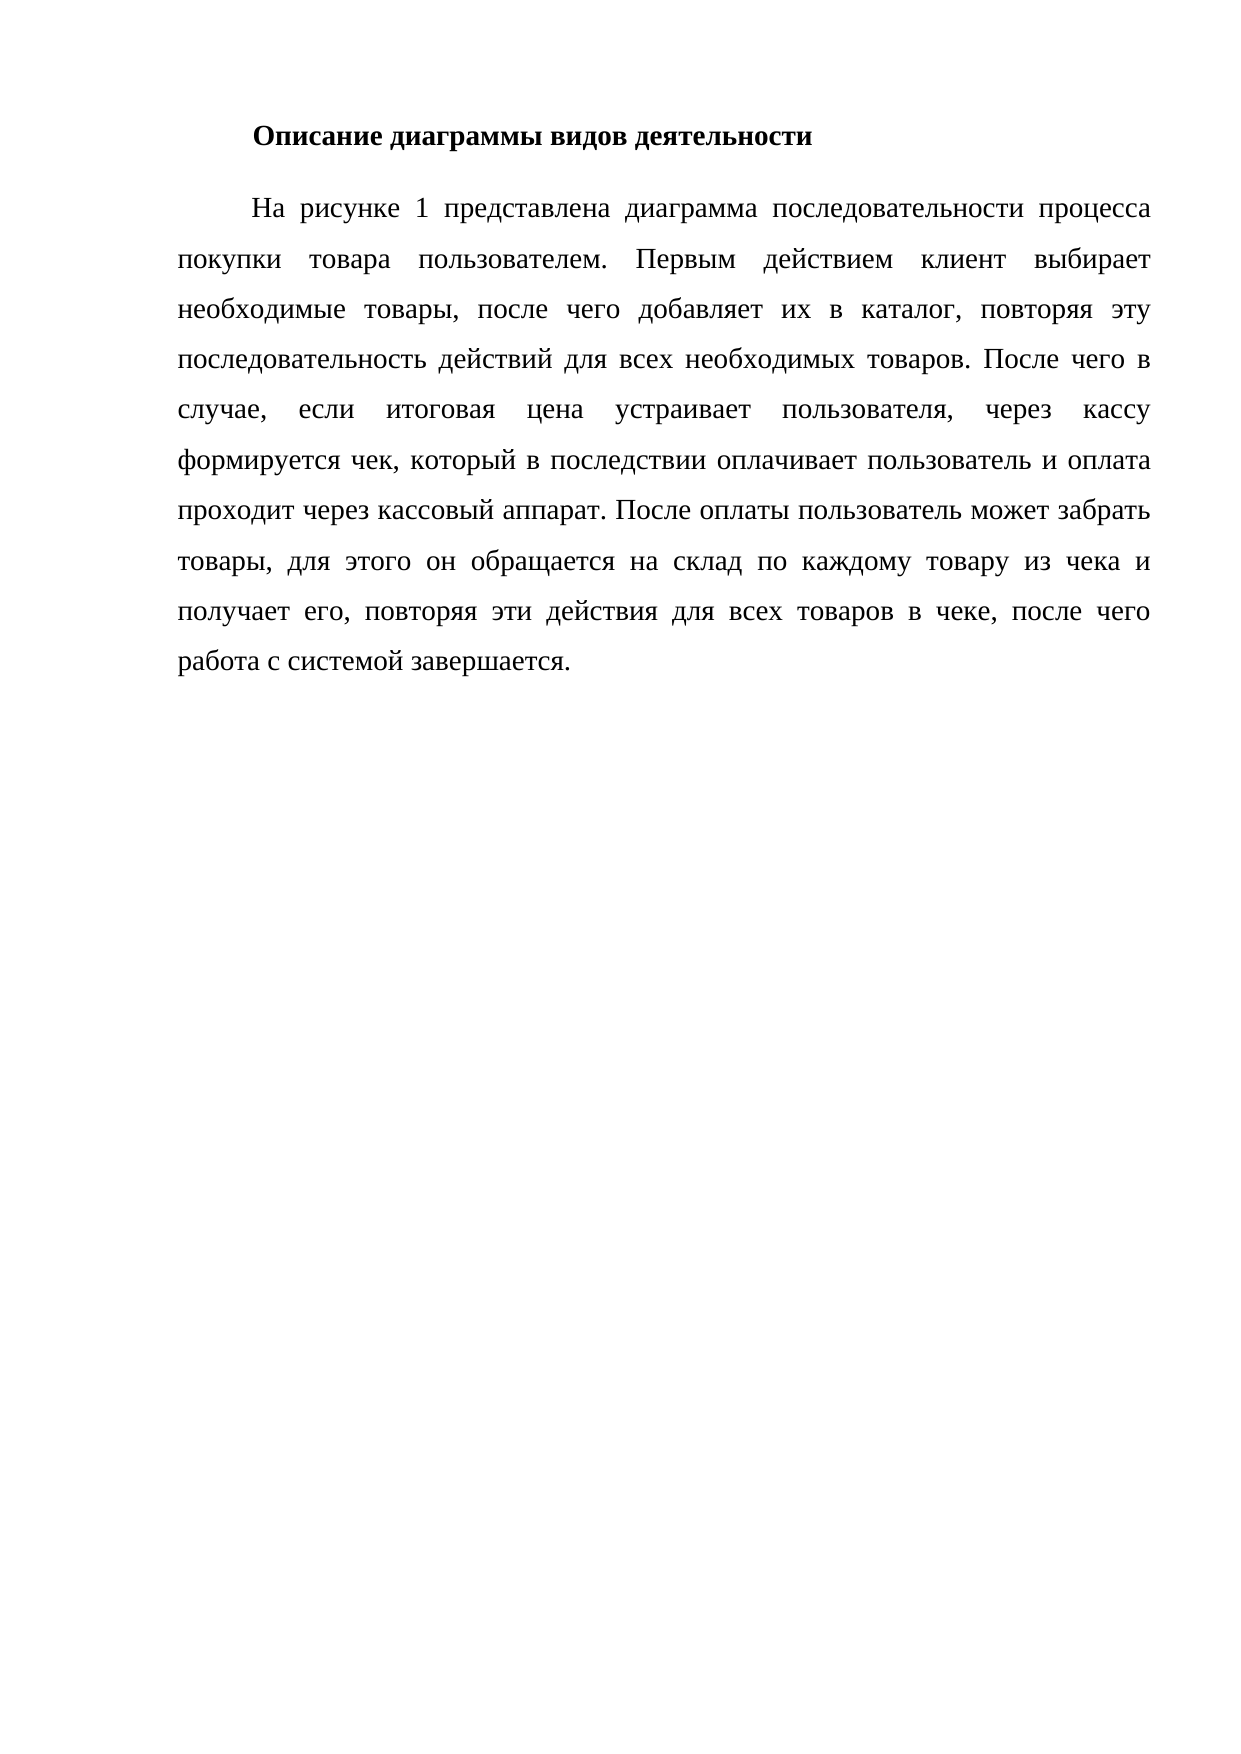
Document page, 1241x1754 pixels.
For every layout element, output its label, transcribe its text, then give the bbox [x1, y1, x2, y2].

text На рисунке 1 представлена диаграмма последовательности процесса покупки товара пользователем. Первым действием клиент выбирает необходимые товары, после чего добавляет их в каталог, повторяя эту последовательность действий для всех необходимых товаров. После чего в случае, если итоговая цена устраивает пользователя, через кассу формируется чек, который в последствии оплачивает пользователь и оплата проходит через кассовый аппарат. После оплаты пользователь может забрать товары, для этого он обращается на склад по каждому товару из чека и получает его, повторяя эти действия для всех товаров в чеке, после чего работа с системой завершается. [177, 190, 1152, 677]
list Описание диаграммы видов деятельности [252, 118, 1152, 152]
